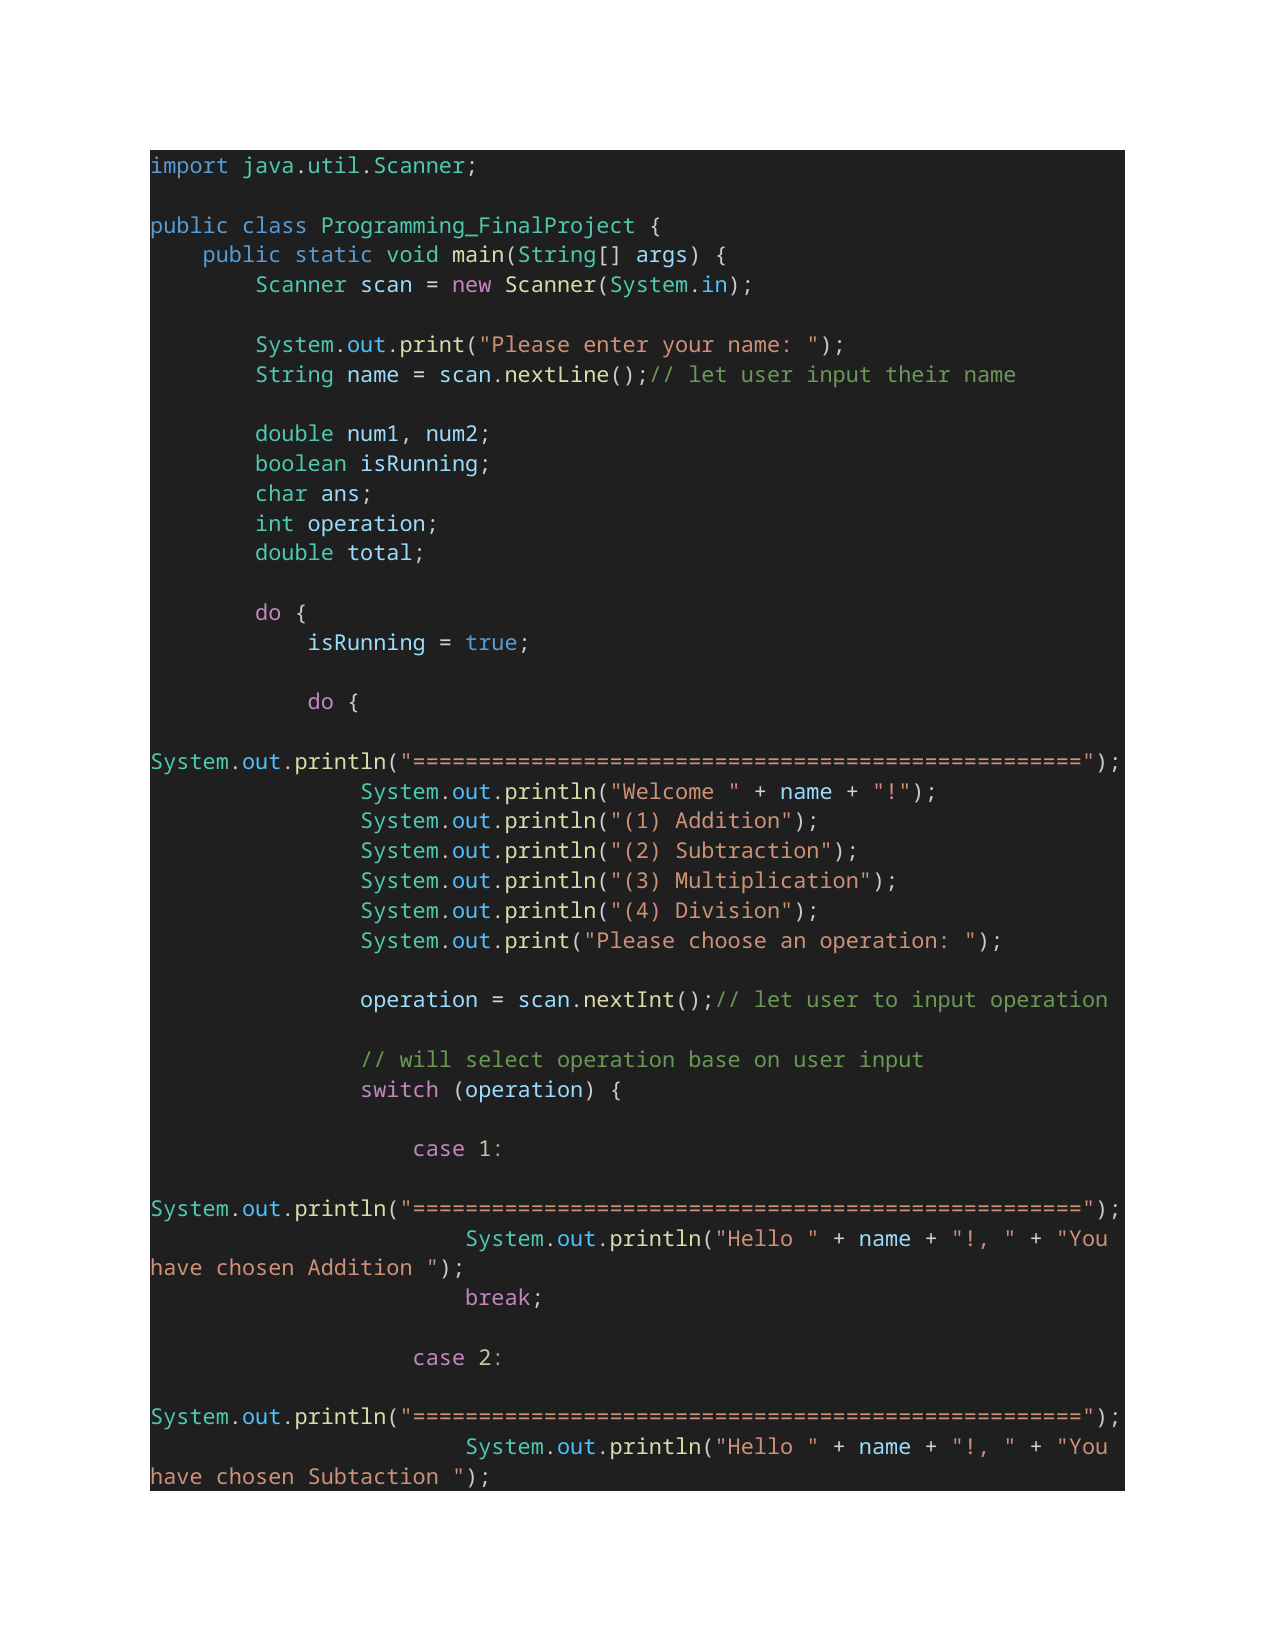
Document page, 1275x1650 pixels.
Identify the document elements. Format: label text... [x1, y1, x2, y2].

text System.out.println("Welcome " + name + "!"); [150, 776, 1125, 805]
text switch (operation) { [150, 1073, 1125, 1103]
text System.out.println("==================================================="); [150, 1163, 1125, 1222]
text do { [150, 597, 1125, 627]
text boolean isRunning; [150, 448, 1125, 478]
text // will select operation base on user input [150, 1044, 1125, 1073]
text System.out.print("Please enter your name: "); [150, 329, 1125, 358]
text int operation; [150, 507, 1125, 537]
text System.out.println("(1) Addition"); [150, 805, 1125, 835]
text System.out.println("(3) Multiplication"); [150, 865, 1125, 895]
text case 2: [150, 1342, 1125, 1371]
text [150, 1371, 1125, 1431]
text String name = scan.nextLine();// let user input their name [150, 358, 1125, 388]
text Scanner scan = new Scanner(System.in); [150, 269, 1125, 299]
text operation = scan.nextInt();// let user to input operation [150, 984, 1125, 1014]
text System.out.println("Hello " + name + "!, " + "You have chosen Addition "); [150, 1222, 1125, 1282]
text double num1, num2; [150, 418, 1125, 448]
text isRunning = true; [150, 627, 1125, 656]
text case 1: [150, 1133, 1125, 1163]
text char ans; [150, 478, 1125, 507]
text System.out.println("==================================================="); [150, 716, 1125, 776]
text System.out.println("(4) Division"); [150, 895, 1125, 924]
text import java.util.Scanner; [150, 150, 1125, 180]
text System.out.println("Hello " + name + "!, " + "You have chosen Subtaction "); [150, 1431, 1125, 1491]
text System.out.print("Please choose an operation: "); [150, 924, 1125, 954]
text break; [150, 1282, 1125, 1312]
text public class Programming_FinalProject { [150, 209, 1125, 239]
text double total; [150, 537, 1125, 567]
text System.out.println("(2) Subtraction"); [150, 835, 1125, 865]
text do { [150, 686, 1125, 716]
text public static void main(String[] args) { [150, 239, 1125, 269]
